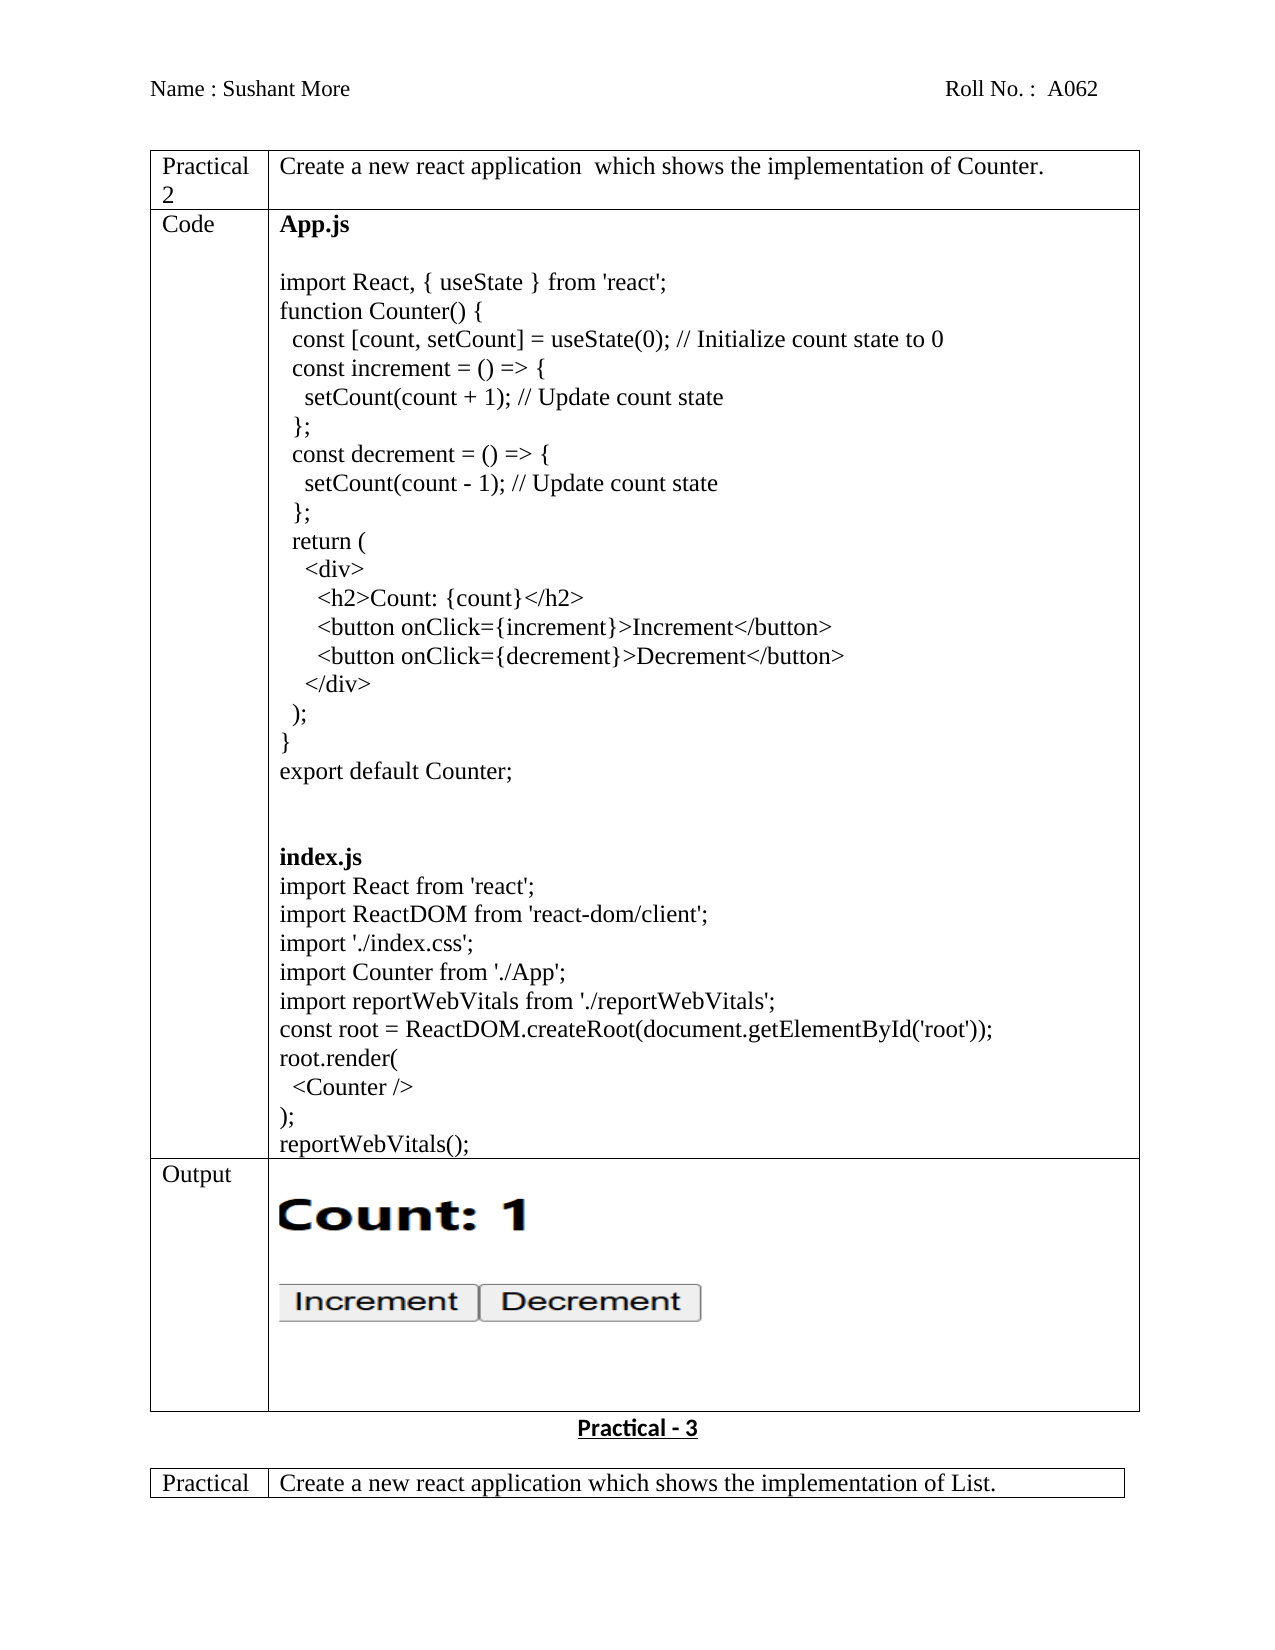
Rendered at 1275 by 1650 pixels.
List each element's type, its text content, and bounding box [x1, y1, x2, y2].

table_cell Code [151, 210, 268, 1158]
table_cell Output [151, 1159, 268, 1411]
text Practical - 3 [150, 1412, 1125, 1442]
table_cell [269, 1159, 279, 1411]
table_header Practical 3 [151, 1469, 268, 1497]
table_cell App.js import React, { useState } from 'react'; function Counter() { const [count, setCount] = useState(0); // Initialize count state to 0 const increment = () => { setCount(count + 1); // Update count state }; const decrement = () => { setCount(count - 1); // Update count state }; return ( <div> <h2>Count: {count}</h2> <button onClick={increment}>Increment</button> <button onClick={decrement}>Decrement</button> </div> ); } export default Counter; index.js import React from 'react'; import ReactDOM from 'react-dom/client'; import './index.css'; import Counter from './App'; import reportWebVitals from './reportWebVitals'; const root = ReactDOM.createRoot(document.getElementById('root')); root.render( <Counter /> ); reportWebVitals(); [269, 210, 1139, 1158]
picture [279, 1159, 935, 1411]
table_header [269, 1469, 1124, 1497]
table_cell [935, 1159, 1139, 1411]
table_header Create a new react application which shows the implementation of Counter. [269, 151, 1139, 208]
table_header Practical 2 [151, 151, 268, 208]
